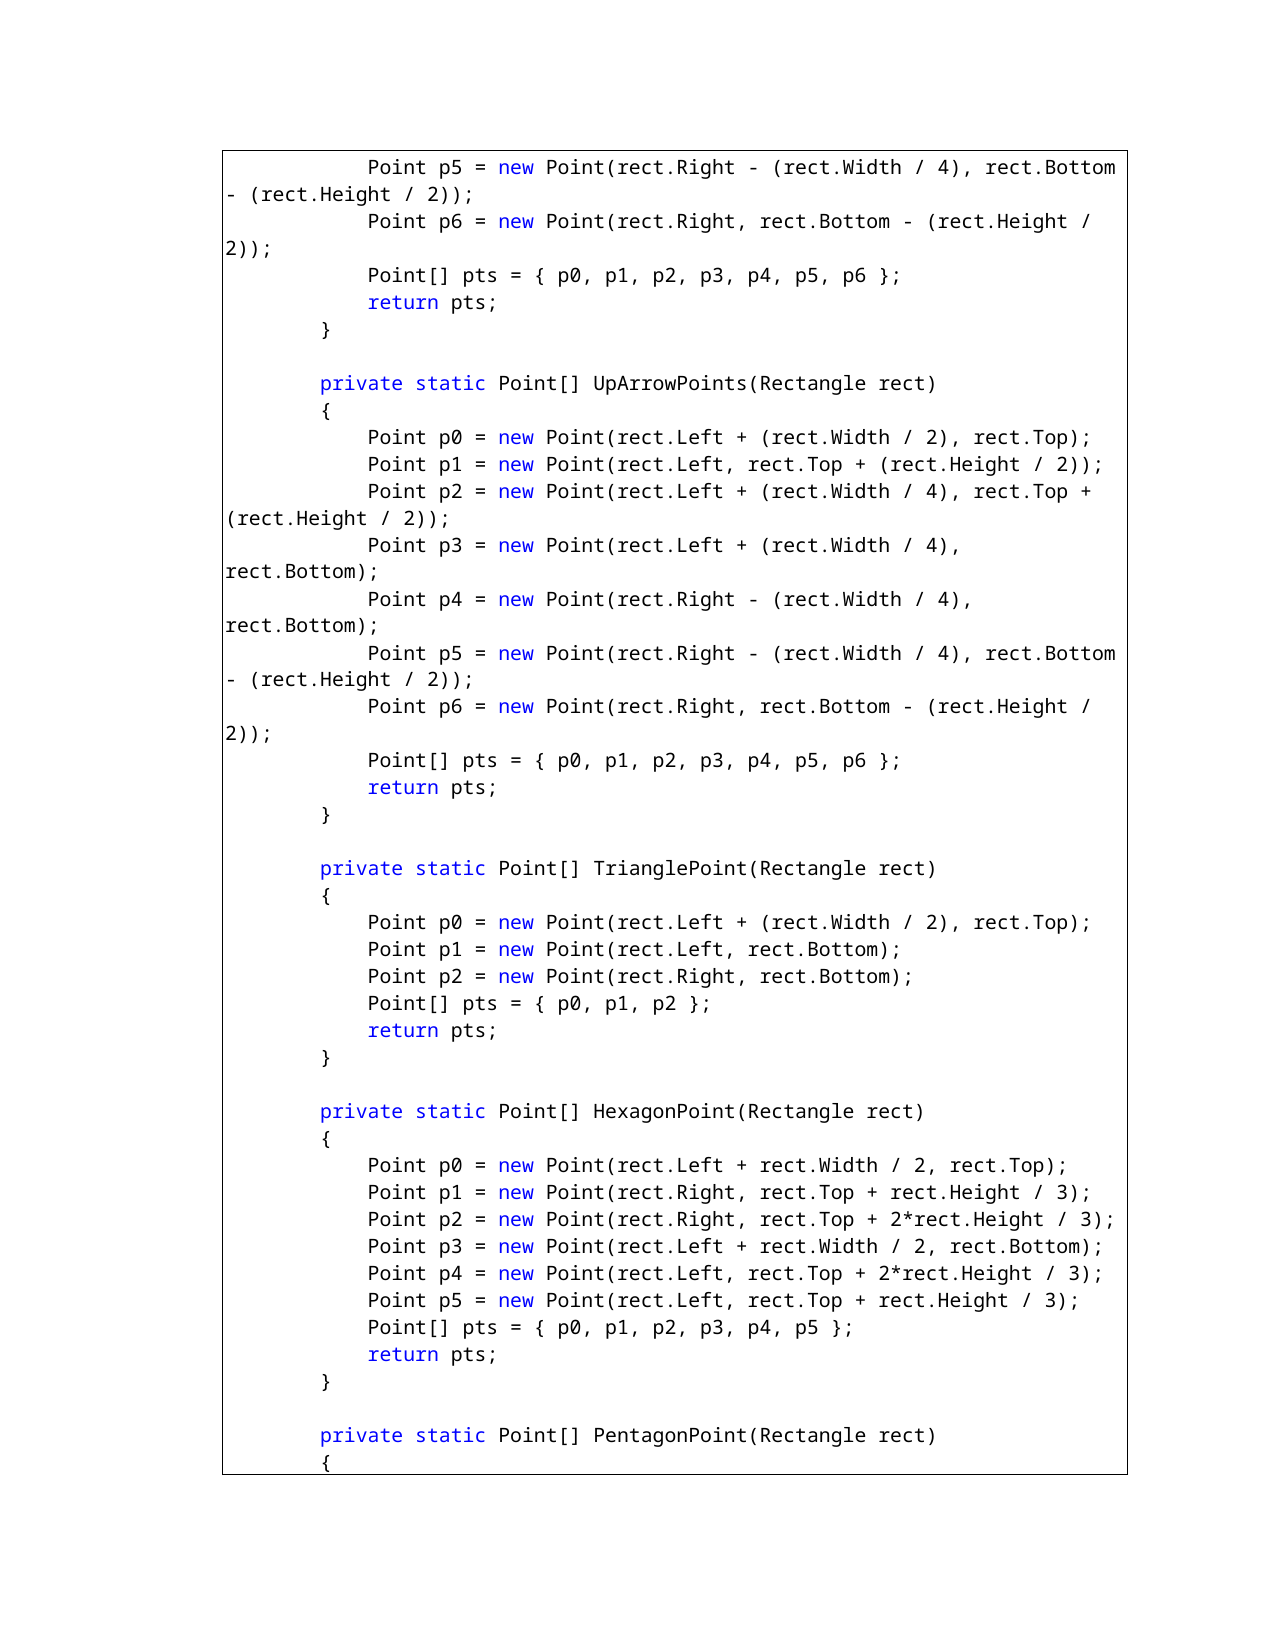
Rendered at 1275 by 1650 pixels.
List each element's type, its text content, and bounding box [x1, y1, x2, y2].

text Point[] pts = { p0, p1, p2, p3, p4, p5, p6 }; [223, 743, 1127, 771]
text Point p3 = new Point(rect.Left + (rect.Width / 4), rect.Bottom); [223, 528, 1127, 582]
text Point p1 = new Point(rect.Right, rect.Top + rect.Height / 3); [223, 1175, 1127, 1202]
text { [223, 878, 1127, 905]
text Point p6 = new Point(rect.Right, rect.Bottom - (rect.Height / 2)); [223, 689, 1127, 743]
text Point[] pts = { p0, p1, p2, p3, p4, p5 }; [223, 1310, 1127, 1337]
text Point p3 = new Point(rect.Left + rect.Width / 2, rect.Bottom); [223, 1229, 1127, 1256]
text return pts; [223, 771, 1127, 797]
text Point p2 = new Point(rect.Left + (rect.Width / 4), rect.Top + (rect.Height / 2)); [223, 474, 1127, 528]
text private static Point[] TrianglePoint(Rectangle rect) [223, 851, 1127, 878]
text private static Point[] HexagonPoint(Rectangle rect) [223, 1094, 1127, 1121]
text Point p0 = new Point(rect.Left + rect.Width / 2, rect.Top); [223, 1148, 1127, 1175]
text Point p4 = new Point(rect.Right - (rect.Width / 4), rect.Bottom); [223, 582, 1127, 636]
text Point p5 = new Point(rect.Left, rect.Top + rect.Height / 3); [223, 1283, 1127, 1310]
text } [223, 797, 1127, 828]
text { [223, 1445, 1127, 1474]
text return pts; [223, 1013, 1127, 1040]
text } [223, 1364, 1127, 1394]
text Point p0 = new Point(rect.Left + (rect.Width / 2), rect.Top); [223, 905, 1127, 932]
text Point p2 = new Point(rect.Right, rect.Top + 2*rect.Height / 3); [223, 1202, 1127, 1229]
text return pts; [223, 1337, 1127, 1364]
text Point p4 = new Point(rect.Left, rect.Top + 2*rect.Height / 3); [223, 1256, 1127, 1283]
text } [223, 1040, 1127, 1070]
text { [223, 393, 1127, 420]
text { [223, 1121, 1127, 1148]
text } [223, 312, 1127, 342]
text Point p2 = new Point(rect.Right, rect.Bottom); [223, 959, 1127, 986]
text Point p6 = new Point(rect.Right, rect.Bottom - (rect.Height / 2)); [223, 204, 1127, 258]
text private static Point[] PentagonPoint(Rectangle rect) [223, 1418, 1127, 1445]
text Point[] pts = { p0, p1, p2, p3, p4, p5, p6 }; [223, 258, 1127, 285]
text Point p1 = new Point(rect.Left, rect.Top + (rect.Height / 2)); [223, 447, 1127, 474]
text Point p0 = new Point(rect.Left + (rect.Width / 2), rect.Top); [223, 420, 1127, 447]
text return pts; [223, 285, 1127, 312]
text Point[] pts = { p0, p1, p2 }; [223, 986, 1127, 1013]
text Point p1 = new Point(rect.Left, rect.Bottom); [223, 932, 1127, 959]
text private static Point[] UpArrowPoints(Rectangle rect) [223, 366, 1127, 393]
text Point p5 = new Point(rect.Right - (rect.Width / 4), rect.Bottom - (rect.Height / 2)); [223, 151, 1127, 204]
text Point p5 = new Point(rect.Right - (rect.Width / 4), rect.Bottom - (rect.Height / 2)); [223, 636, 1127, 689]
